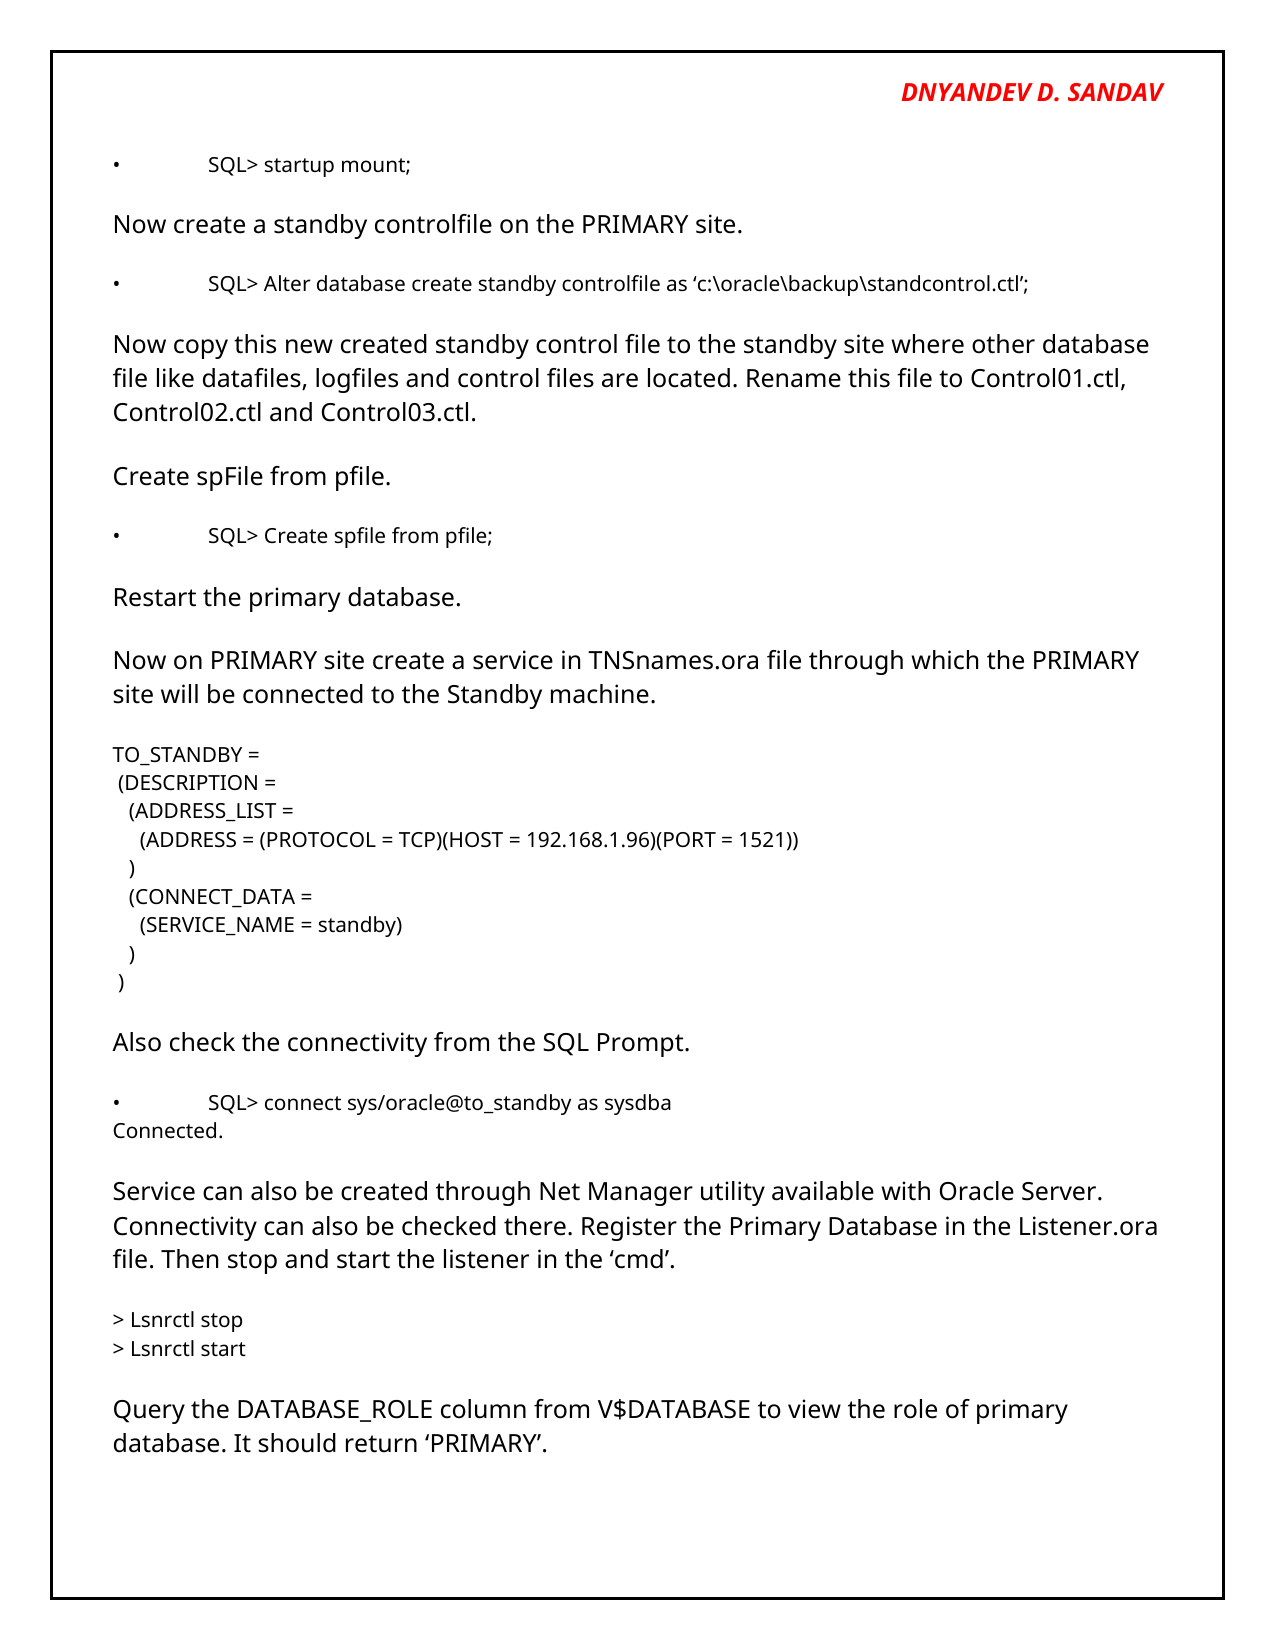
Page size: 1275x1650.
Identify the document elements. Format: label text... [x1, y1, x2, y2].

text Now copy this new created standby control file to the standby site where other database file like datafiles, logfiles and control files are located. Rename this file to Control01.ctl, Control02.ctl and Control03.ctl. [112, 327, 1162, 429]
text Also check the connectivity from the SQL Prompt. [112, 1025, 1162, 1059]
text (ADDRESS = (PROTOCOL = TCP)(HOST = 192.168.1.96)(PORT = 1521)) [112, 825, 1162, 853]
text Restart the primary database. [112, 579, 1162, 613]
text ) [112, 939, 1162, 967]
text • SQL> Alter database create standby controlfile as ‘c:\oracle\backup\standcontrol.ctl’; [112, 269, 1162, 298]
text TO_STANDBY = [112, 740, 1162, 768]
text Now create a standby controlfile on the PRIMARY site. [112, 207, 1162, 241]
text Connected. [112, 1116, 1162, 1145]
text Now on PRIMARY site create a service in TNSnames.ora file through which the PRIMARY site will be connected to the Standby machine. [112, 642, 1162, 711]
text ) [112, 853, 1162, 882]
text Create spFile from pfile. [112, 458, 1162, 492]
text (SERVICE_NAME = standby) [112, 910, 1162, 939]
text Query the DATABASE_ROLE column from V$DATABASE to view the role of primary database. It should return ‘PRIMARY’. [112, 1391, 1162, 1459]
text • SQL> Create spfile from pfile; [112, 522, 1162, 550]
text > Lsnrctl start [112, 1334, 1162, 1362]
text (DESCRIPTION = [112, 768, 1162, 797]
text • SQL> connect sys/oracle@to_standby as sysdba [112, 1088, 1162, 1116]
text Service can also be created through Net Manager utility available with Oracle Server. Connectivity can also be checked there. Register the Primary Database in the Listener.ora file. Then stop and start the listener in the ‘cmd’. [112, 1174, 1162, 1276]
text (ADDRESS_LIST = [112, 797, 1162, 825]
text ) [112, 967, 1162, 996]
text (CONNECT_DATA = [112, 882, 1162, 910]
text > Lsnrctl stop [112, 1305, 1162, 1334]
text • SQL> startup mount; [112, 150, 1162, 178]
